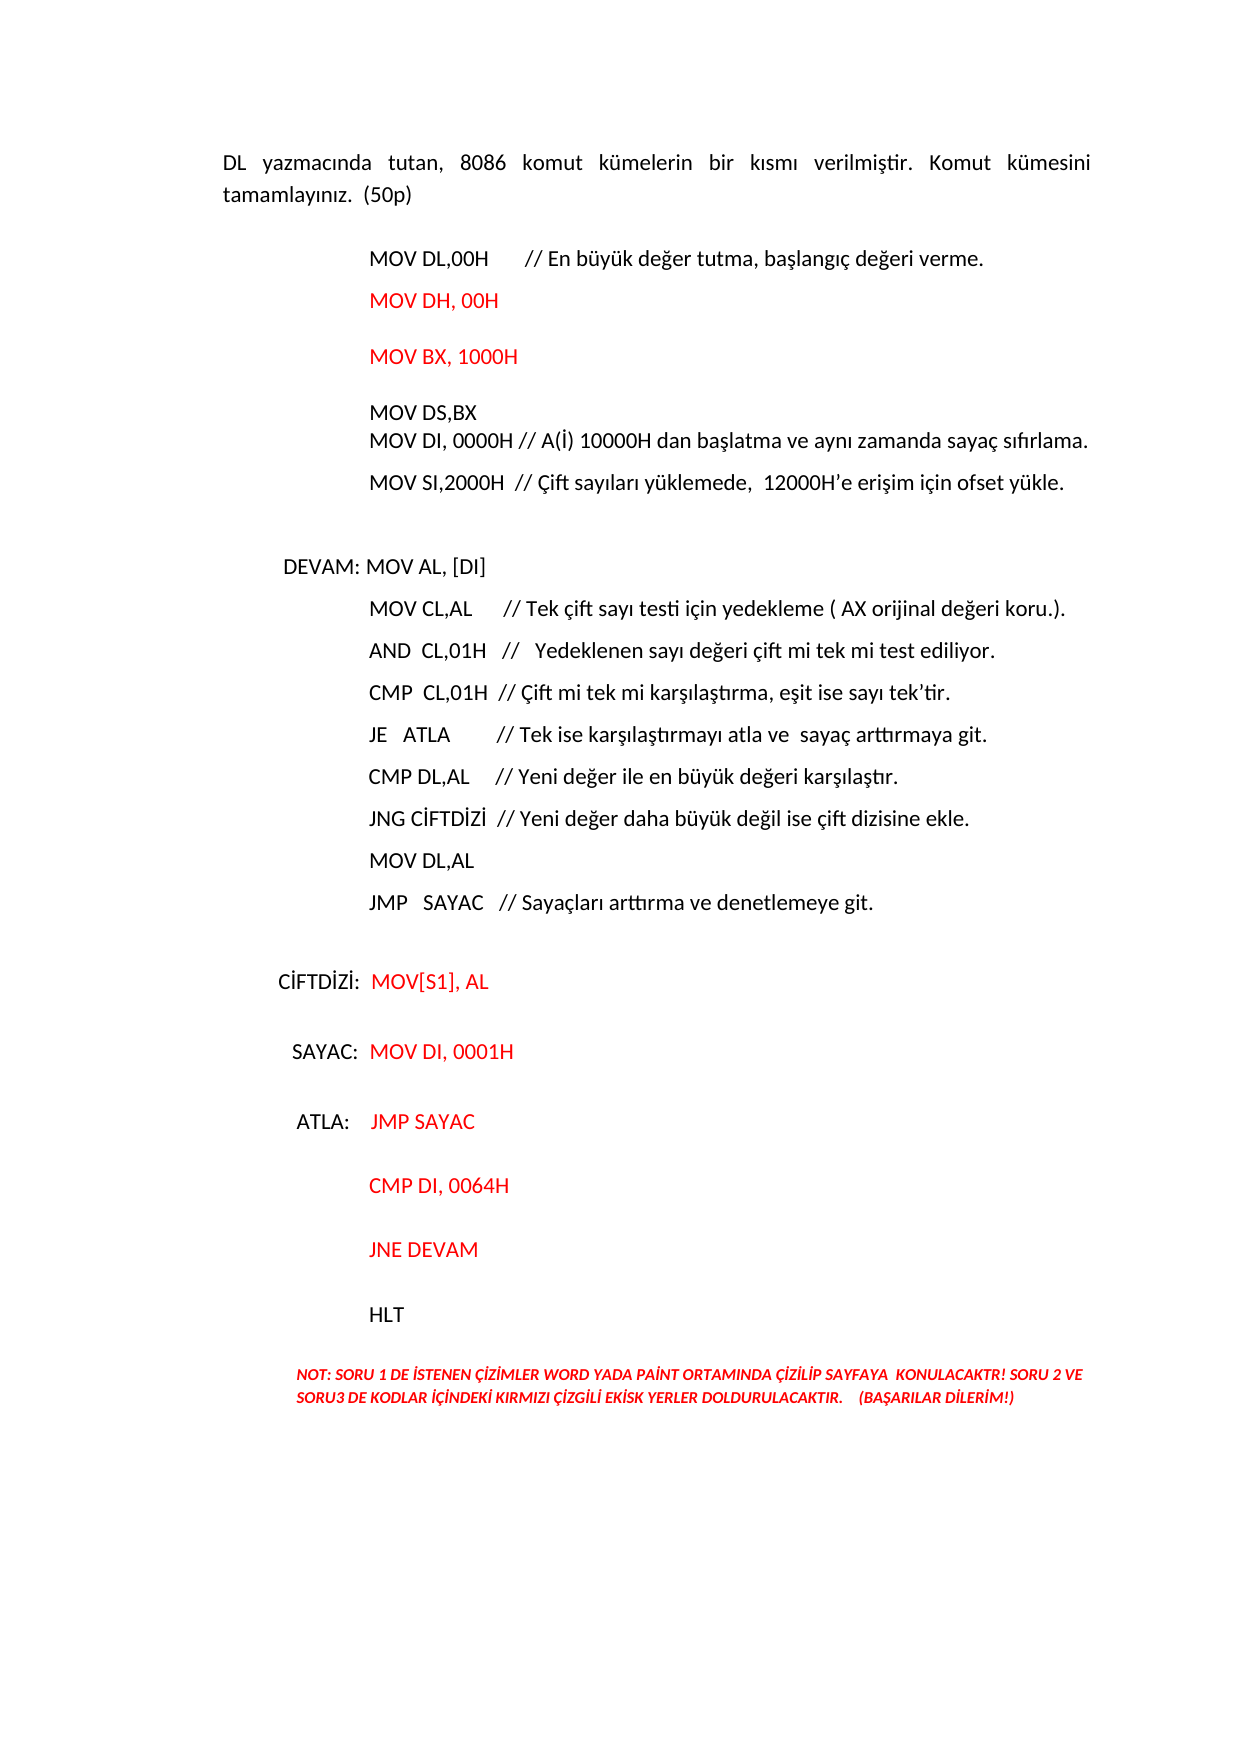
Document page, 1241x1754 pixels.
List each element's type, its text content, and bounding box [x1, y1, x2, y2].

list AND CL,01H // Yedeklenen sayı değeri çift mi tek mi test ediliyor. [369, 636, 1093, 664]
text CİFTDİZİ: MOV[S1], AL [221, 967, 1093, 996]
list HLT [296, 1300, 1093, 1328]
list MOV SI,2000H // Çift sayıları yüklemede, 12000H’e erişim için ofset yükle. [369, 468, 1093, 496]
list JNG CİFTDİZİ // Yeni değer daha büyük değil ise çift dizisine ekle. [296, 804, 1093, 832]
list ATLA: JMP SAYAC [296, 1107, 1093, 1135]
list DEVAM: MOV AL, [DI] [221, 552, 1093, 580]
list MOV DH, 00H [369, 286, 1093, 314]
list JMP SAYAC // Sayaçları arttırma ve denetlemeye git. [296, 888, 1093, 916]
list MOV DL,00H // En büyük değer tutma, başlangıç değeri verme. [369, 244, 1093, 272]
list CMP DI, 0064H [296, 1171, 1093, 1199]
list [185, 148, 1093, 208]
text SAYAC: MOV DI, 0001H [148, 1037, 1093, 1065]
list CMP DL,AL // Yeni değer ile en büyük değeri karşılaştır. [296, 762, 1093, 790]
list JNE DEVAM [296, 1236, 1093, 1264]
list MOV DI, 0000H // A(İ) 10000H dan başlatma ve aynı zamanda sayaç sıfırlama. [369, 426, 1093, 454]
list MOV DL,AL [296, 846, 1093, 874]
list MOV BX, 1000H [369, 342, 1093, 370]
list NOT: SORU 1 DE İSTENEN ÇİZİMLER WORD YADA PAİNT ORTAMINDA ÇİZİLİP SAYFAYA KONULACAKTR! SORU 2 VE SORU3 DE KODLAR İÇİNDEKİ KIRMIZI ÇİZGİLİ EKİSK YERLER DOLDURULACAKTIR. (BAŞARILAR DİLERİM!) [296, 1364, 1093, 1408]
list MOV DS,BX [369, 398, 1093, 426]
list CMP CL,01H // Çift mi tek mi karşılaştırma, eşit ise sayı tek’tir. [369, 678, 1093, 706]
list JE ATLA // Tek ise karşılaştırmayı atla ve sayaç arttırmaya git. [296, 720, 1093, 748]
list MOV CL,AL // Tek çift sayı testi için yedekleme ( AX orijinal değeri koru.). [369, 594, 1093, 622]
